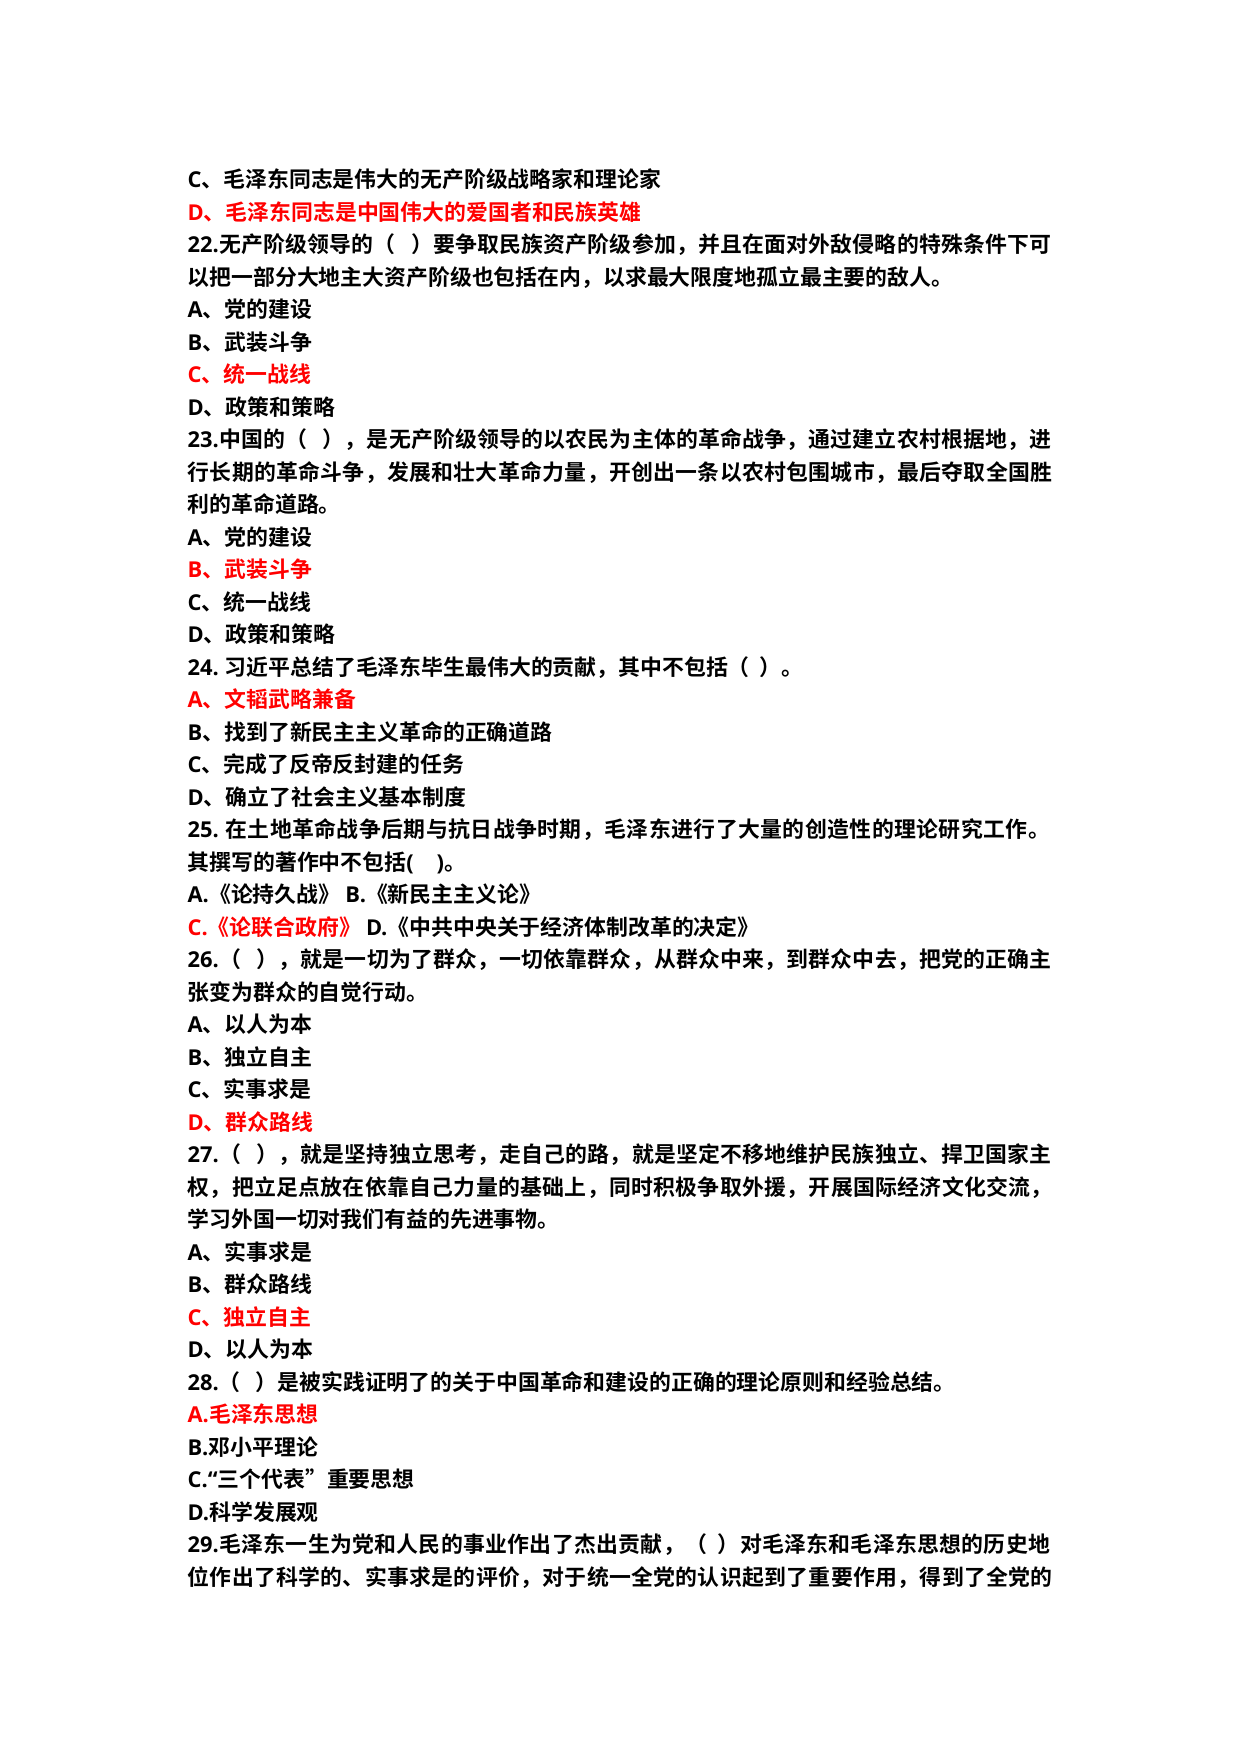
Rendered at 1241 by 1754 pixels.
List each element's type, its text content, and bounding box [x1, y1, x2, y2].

text A、实事求是 [187, 1234, 1053, 1267]
text A.《论持久战》 B.《新民主主义论》 [187, 877, 1053, 909]
text C.“三个代表”重要思想 [187, 1462, 1053, 1494]
text D、毛泽东同志是中国伟大的爱国者和民族英雄 [187, 194, 1053, 227]
text 24. 习近平总结了毛泽东毕生最伟大的贡献，其中不包括（ ）。 [187, 649, 1053, 682]
text A、文韬武略兼备 [187, 682, 1053, 714]
text 28.（ ）是被实践证明了的关于中国革命和建设的正确的理论原则和经验总结。 [187, 1364, 1053, 1397]
text B、群众路线 [187, 1267, 1053, 1299]
text D、政策和策略 [187, 617, 1053, 649]
text C、独立自主 [187, 1299, 1053, 1332]
text A.毛泽东思想 [187, 1397, 1053, 1429]
text B、找到了新民主主义革命的正确道路 [187, 714, 1053, 747]
text D、确立了社会主义基本制度 [187, 779, 1053, 812]
text A、党的建设 [187, 292, 1053, 324]
text B、武装斗争 [187, 552, 1053, 584]
text C、实事求是 [187, 1072, 1053, 1104]
text C、统一战线 [187, 584, 1053, 617]
text C、统一战线 [187, 357, 1053, 389]
text C、完成了反帝反封建的任务 [187, 747, 1053, 779]
text B、武装斗争 [187, 324, 1053, 357]
text C、毛泽东同志是伟大的无产阶级战略家和理论家 [187, 162, 1053, 194]
text D.科学发展观 [187, 1494, 1053, 1527]
text D、政策和策略 [187, 389, 1053, 422]
text B.邓小平理论 [187, 1429, 1053, 1462]
text 25. 在土地革命战争后期与抗日战争时期，毛泽东进行了大量的创造性的理论研究工作。其撰写的著作中不包括( )。 [187, 812, 1053, 877]
text D、以人为本 [187, 1332, 1053, 1364]
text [187, 1527, 1053, 1592]
text C.《论联合政府》 D.《中共中央关于经济体制改革的决定》 [187, 909, 1053, 942]
text D、群众路线 [187, 1104, 1053, 1137]
text 26.（ ），就是一切为了群众，一切依靠群众，从群众中来，到群众中去，把党的正确主张变为群众的自觉行动。 [187, 942, 1053, 1007]
text A、党的建设 [187, 519, 1053, 552]
text A、以人为本 [187, 1007, 1053, 1039]
text 27.（ ），就是坚持独立思考，走自己的路，就是坚定不移地维护民族独立、捍卫国家主权，把立足点放在依靠自己力量的基础上，同时积极争取外援，开展国际经济文化交流，学习外国一切对我们有益的先进事物。 [187, 1137, 1053, 1234]
text 22.无产阶级领导的（ ）要争取民族资产阶级参加，并且在面对外敌侵略的特殊条件下可以把一部分大地主大资产阶级也包括在内，以求最大限度地孤立最主要的敌人。 [187, 227, 1053, 292]
text 23.中国的（ ），是无产阶级领导的以农民为主体的革命战争，通过建立农村根据地，进行长期的革命斗争，发展和壮大革命力量，开创出一条以农村包围城市，最后夺取全国胜利的革命道路。 [187, 422, 1053, 519]
text B、独立自主 [187, 1039, 1053, 1072]
